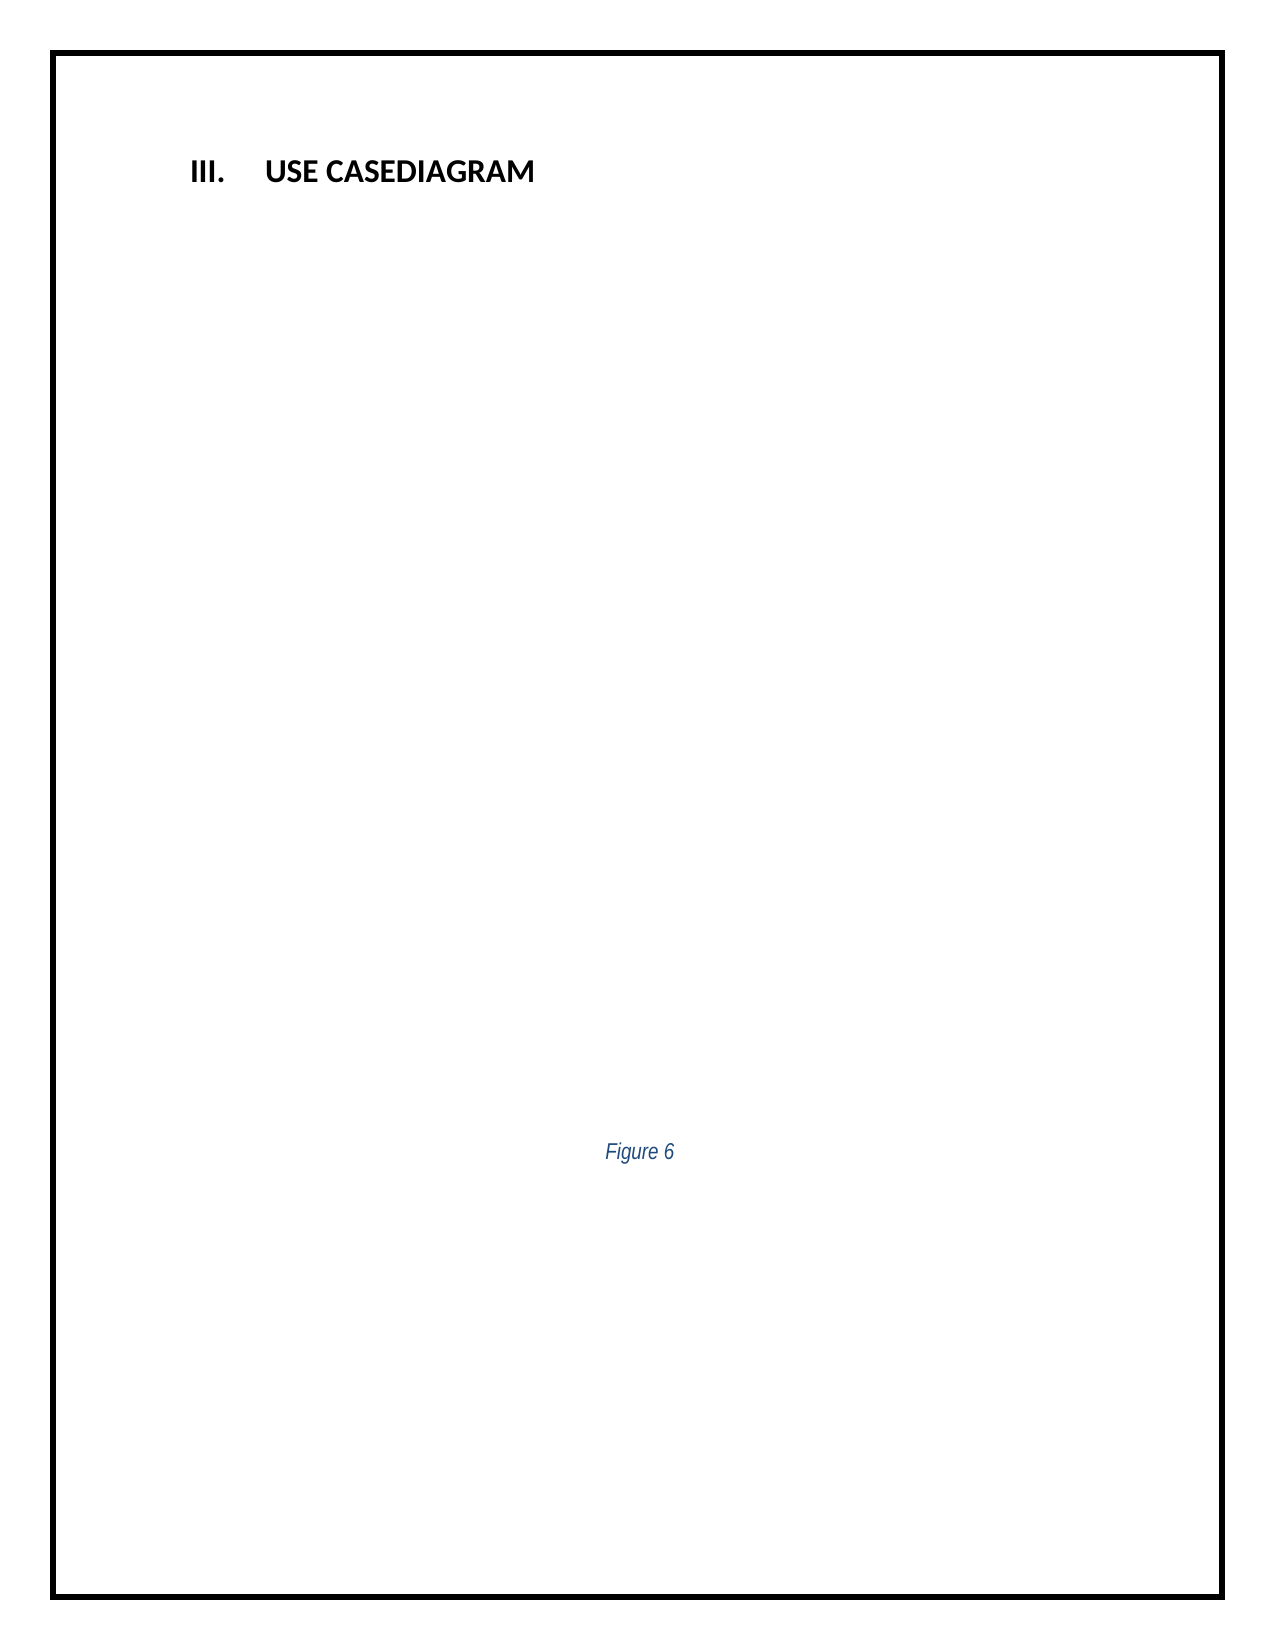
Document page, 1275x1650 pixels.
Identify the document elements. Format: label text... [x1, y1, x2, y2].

list USE CASEDIAGRAM [190, 150, 1125, 191]
